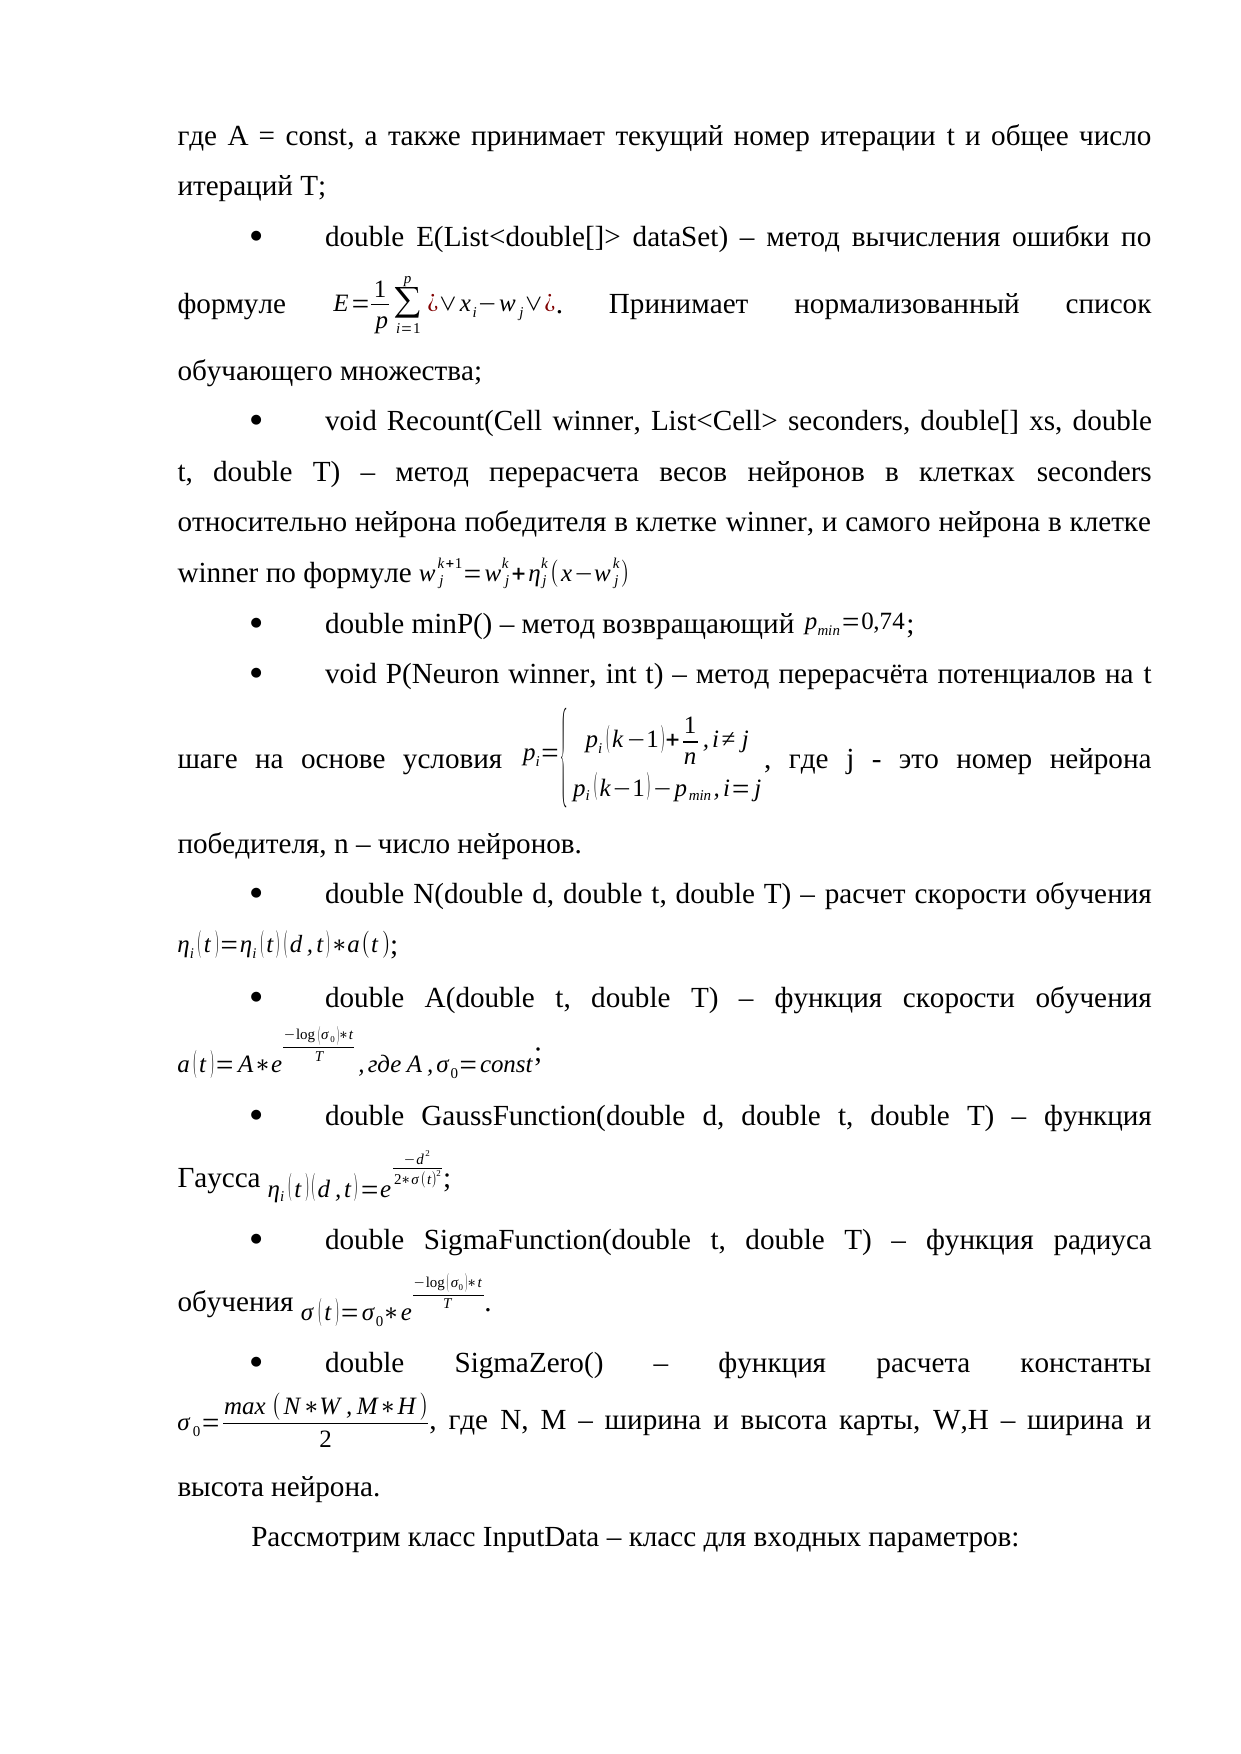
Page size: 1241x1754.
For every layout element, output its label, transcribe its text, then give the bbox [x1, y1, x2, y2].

list double SigmaZero() – функция расчета константы , где N, M – ширина и высота карты, W,H – ширина и высота нейрона. [177, 1346, 1152, 1503]
list double SigmaFunction(double t, double T) – функция радиуса обучения . [177, 1222, 1152, 1329]
list double A(double t, double T) – функция скорости обучения ; [177, 980, 1152, 1081]
list void Recount(Cell winner, List<Cell> seconders, double[] xs, double t, double T) – метод перерасчета весов нейронов в клетках seconders относительно нейрона победителя в клетке winner, и самого нейрона в клетке winner по формуле [177, 403, 1152, 589]
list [177, 118, 1152, 202]
text Рассмотрим класс InputData – класс для входных параметров: [177, 1519, 1152, 1553]
list double GaussFunction(double d, double t, double T) – функция Гаусса ; [177, 1098, 1152, 1206]
list double E(List<double[]> dataSet) – метод вычисления ошибки по формуле . Принимает нормализованный список обучающего множества; [177, 219, 1152, 387]
list void P(Neuron winner, int t) – метод перерасчёта потенциалов на t шаге на основе условия , где j - это номер нейрона победителя, n – число нейронов. [177, 657, 1152, 860]
list double minP() – метод возвращающий ; [177, 606, 1152, 640]
list double N(double d, double t, double T) – расчет скорости обучения ; [177, 876, 1152, 963]
